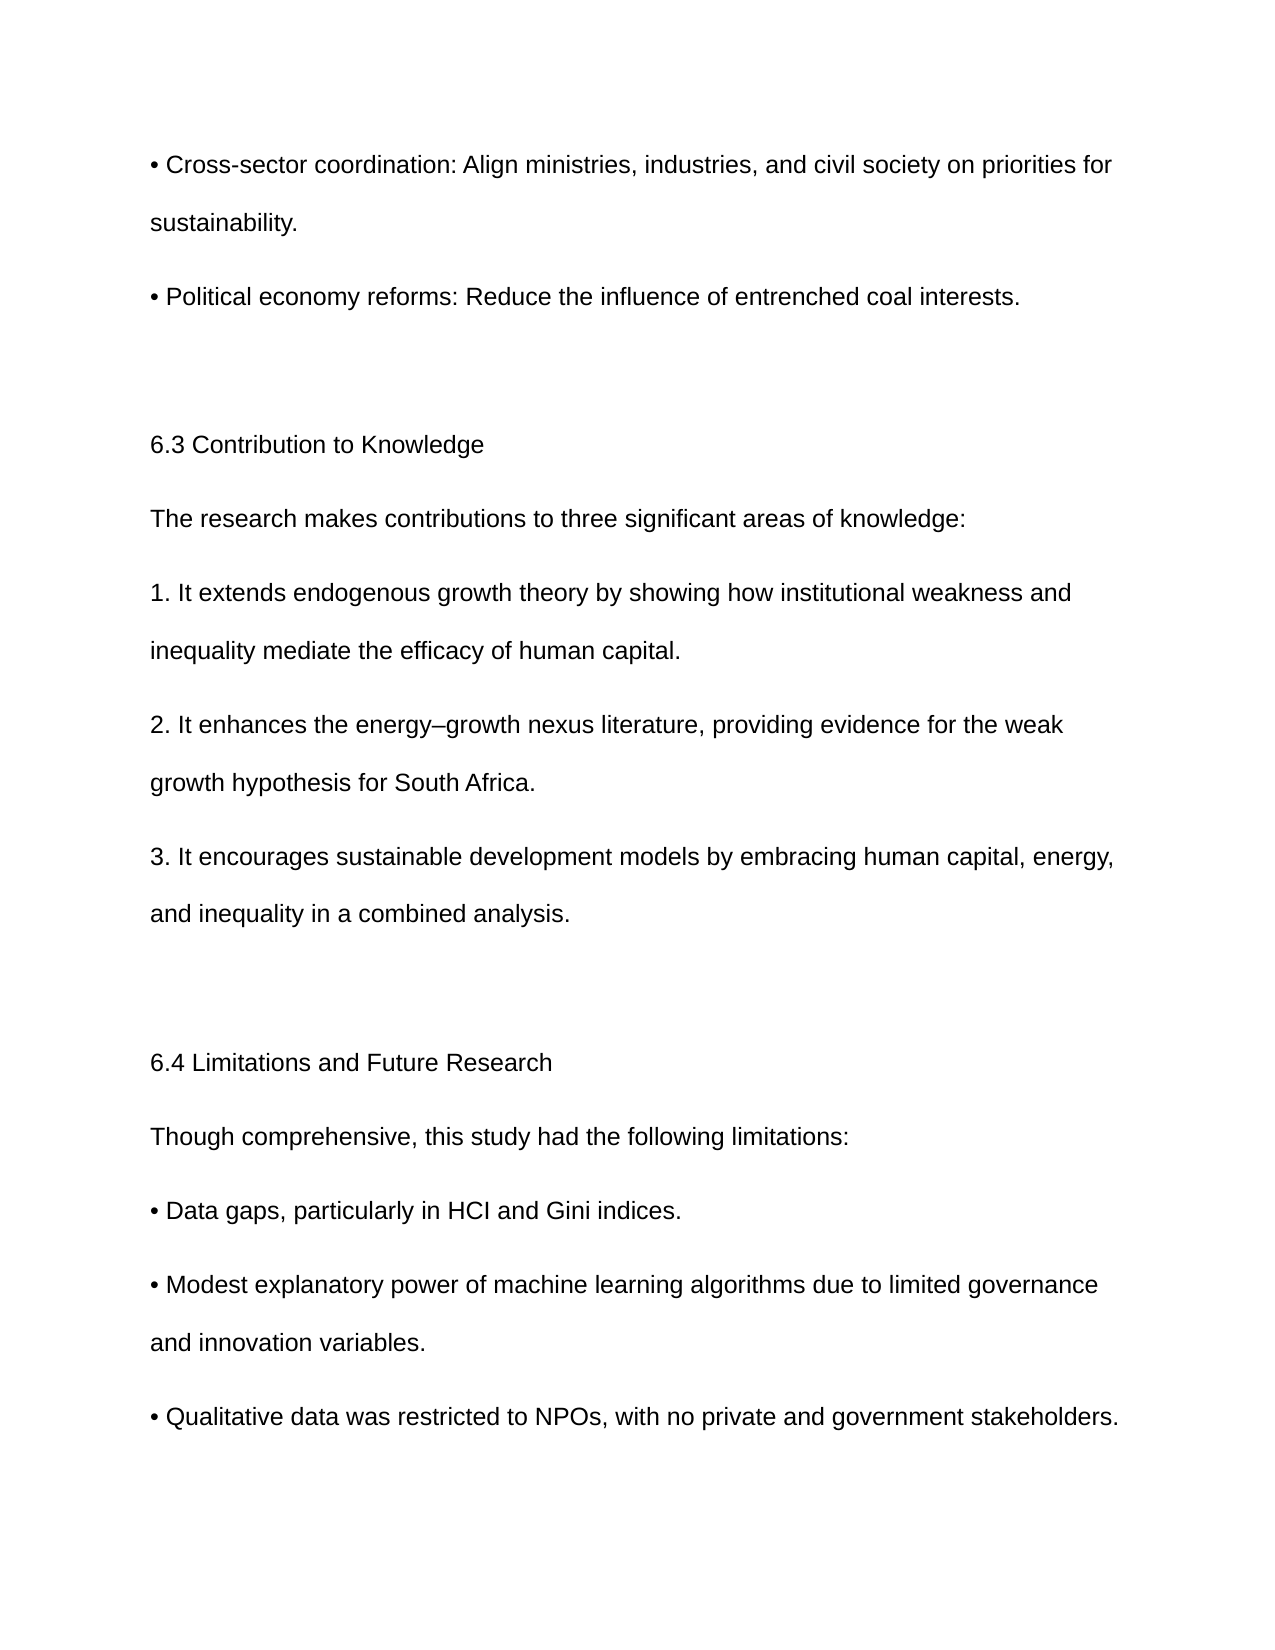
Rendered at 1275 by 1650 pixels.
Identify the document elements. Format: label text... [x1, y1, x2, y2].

text 6.3 Contribution to Knowledge [150, 430, 1125, 459]
text 1. It extends endogenous growth theory by showing how institutional weakness and inequality mediate the efficacy of human capital. [150, 578, 1125, 664]
text • Data gaps, particularly in HCI and Gini indices. [150, 1196, 1125, 1224]
text 2. It enhances the energy–growth nexus literature, providing evidence for the weak growth hypothesis for South Africa. [150, 710, 1125, 796]
text • Political economy reforms: Reduce the influence of entrenched coal interests. [150, 282, 1125, 310]
text • Modest explanatory power of machine learning algorithms due to limited governance and innovation variables. [150, 1270, 1125, 1356]
text • Cross-sector coordination: Align ministries, industries, and civil society on priorities for sustainability. [150, 150, 1125, 236]
text • Qualitative data was restricted to NPOs, with no private and government stakeholders. [150, 1402, 1125, 1430]
text 6.4 Limitations and Future Research [150, 1047, 1125, 1076]
text The research makes contributions to three significant areas of knowledge: [150, 504, 1125, 533]
text 3. It encourages sustainable development models by embracing human capital, energy, and inequality in a combined analysis. [150, 842, 1125, 928]
text Though comprehensive, this study had the following limitations: [150, 1122, 1125, 1150]
